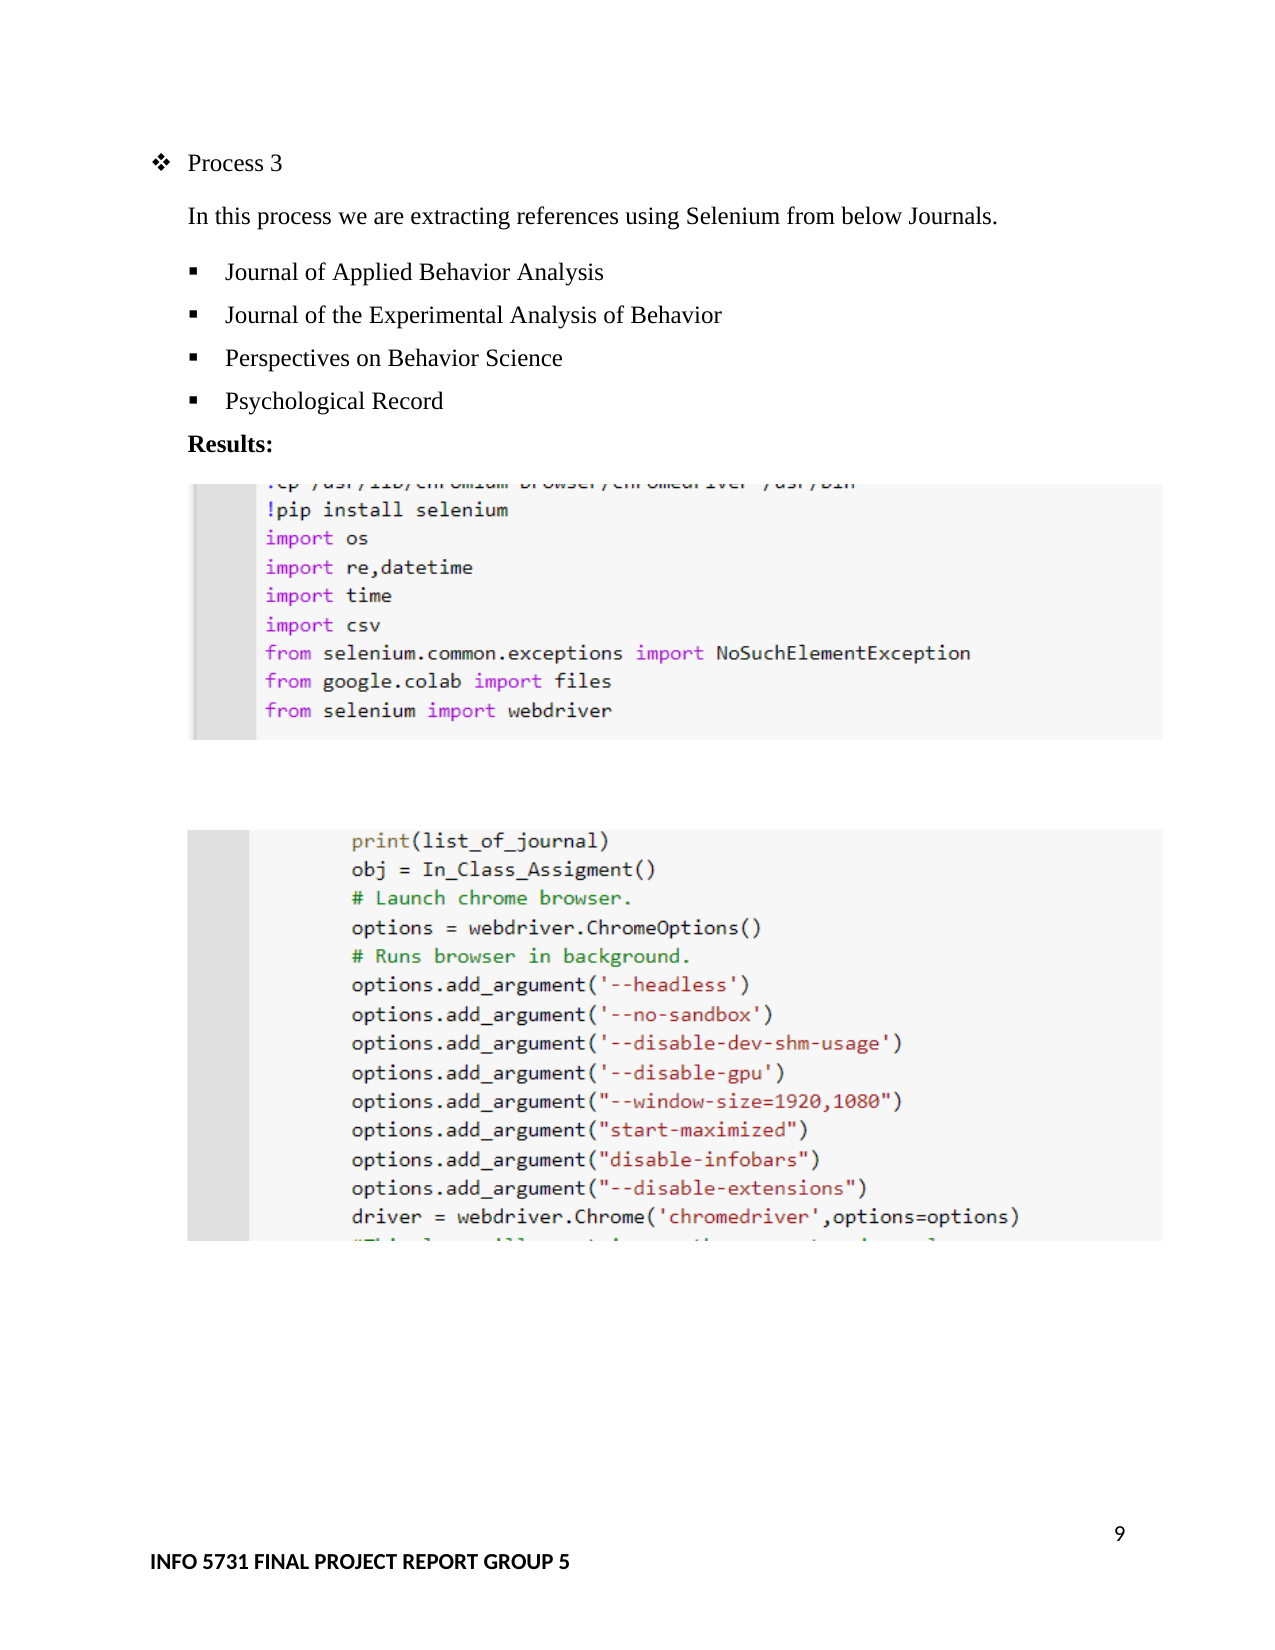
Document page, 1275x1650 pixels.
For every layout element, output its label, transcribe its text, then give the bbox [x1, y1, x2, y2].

list Process 3 [150, 150, 1125, 177]
list Psychological Record [187, 386, 1125, 415]
list Results: [187, 429, 1125, 458]
picture [187, 830, 1163, 1241]
list Perspectives on Behavior Science [187, 343, 1125, 372]
picture [187, 484, 1163, 740]
list Journal of Applied Behavior Analysis [187, 257, 1125, 285]
list In this process we are extracting references using Selenium from below Journals. [187, 203, 1125, 230]
list Journal of the Experimental Analysis of Behavior [187, 300, 1125, 328]
